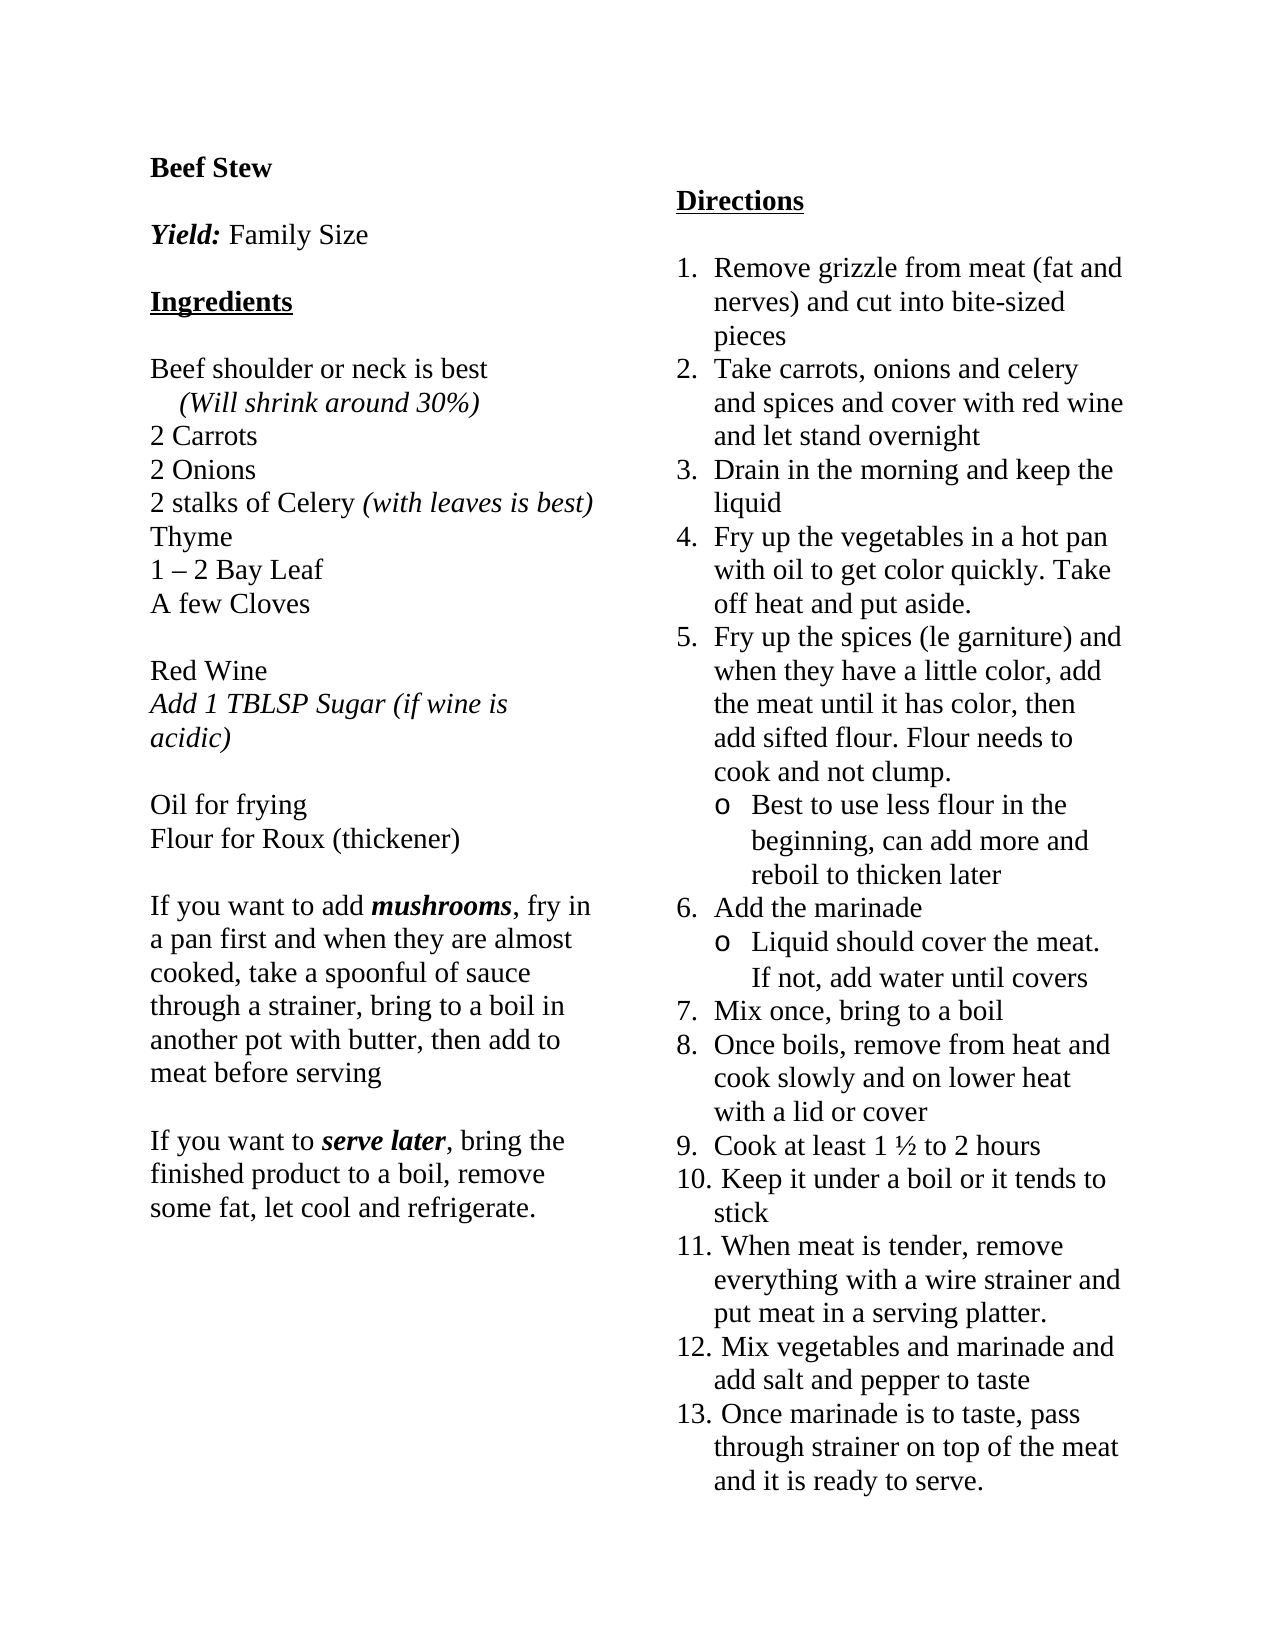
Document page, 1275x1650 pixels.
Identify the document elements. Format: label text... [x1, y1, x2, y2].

list Best to use less flour in the beginning, can add more and reboil to thicken later [713, 787, 1125, 890]
list Add the marinade [676, 890, 1125, 924]
text Yield: Family Size [150, 217, 599, 251]
text Directions [676, 183, 1153, 217]
list Keep it under a boil or it tends to stick [676, 1161, 1125, 1228]
list Cook at least 1 ½ to 2 hours [676, 1128, 1125, 1161]
text (Will shrink around 30%) [150, 385, 599, 418]
text 2 stalks of Celery (with leaves is best) [150, 485, 599, 519]
list When meat is tender, remove everything with a wire strainer and put meat in a serving platter. [676, 1228, 1125, 1329]
text Oil for frying [150, 787, 599, 821]
list Take carrots, onions and celery and spices and cover with red wine and let stand overnight [676, 351, 1125, 452]
text If you want to serve later, bring the finished product to a boil, remove some fat, let cool and refrigerate. [150, 1123, 599, 1223]
text Ingredients [150, 284, 599, 318]
text 2 Carrots [150, 418, 599, 452]
text Beef Stew [150, 150, 599, 183]
list Once boils, remove from heat and cook slowly and on lower heat with a lid or cover [676, 1027, 1125, 1128]
text 1 – 2 Bay Leaf [150, 552, 599, 586]
list Once marinade is to taste, pass through strainer on top of the meat and it is ready to serve. [676, 1396, 1125, 1497]
list Mix once, bring to a boil [676, 993, 1125, 1027]
list Drain in the morning and keep the liquid [676, 452, 1125, 519]
list Mix vegetables and marinade and add salt and pepper to taste [676, 1329, 1125, 1396]
text 2 Onions [150, 452, 599, 485]
text Thyme [150, 519, 599, 552]
text Add 1 TBLSP Sugar (if wine is acidic) [150, 687, 599, 754]
text Red Wine [150, 653, 599, 687]
text If you want to add mushrooms, fry in a pan first and when they are almost cooked, take a spoonful of sauce through a strainer, bring to a boil in another pot with butter, then add to meat before serving [150, 888, 599, 1089]
list Fry up the vegetables in a hot pan with oil to get color quickly. Take off heat and put aside. [676, 519, 1125, 619]
text Flour for Roux (thickener) [150, 821, 599, 854]
text Beef shoulder or neck is best [150, 351, 599, 385]
list Remove grizzle from meat (fat and nerves) and cut into bite-sized pieces [676, 251, 1125, 351]
text A few Cloves [150, 586, 599, 619]
list Fry up the spices (le garniture) and when they have a little color, add the meat until it has color, then add sifted flour. Flour needs to cook and not clump. [676, 619, 1125, 787]
list Liquid should cover the meat. If not, add water until covers [713, 924, 1125, 993]
